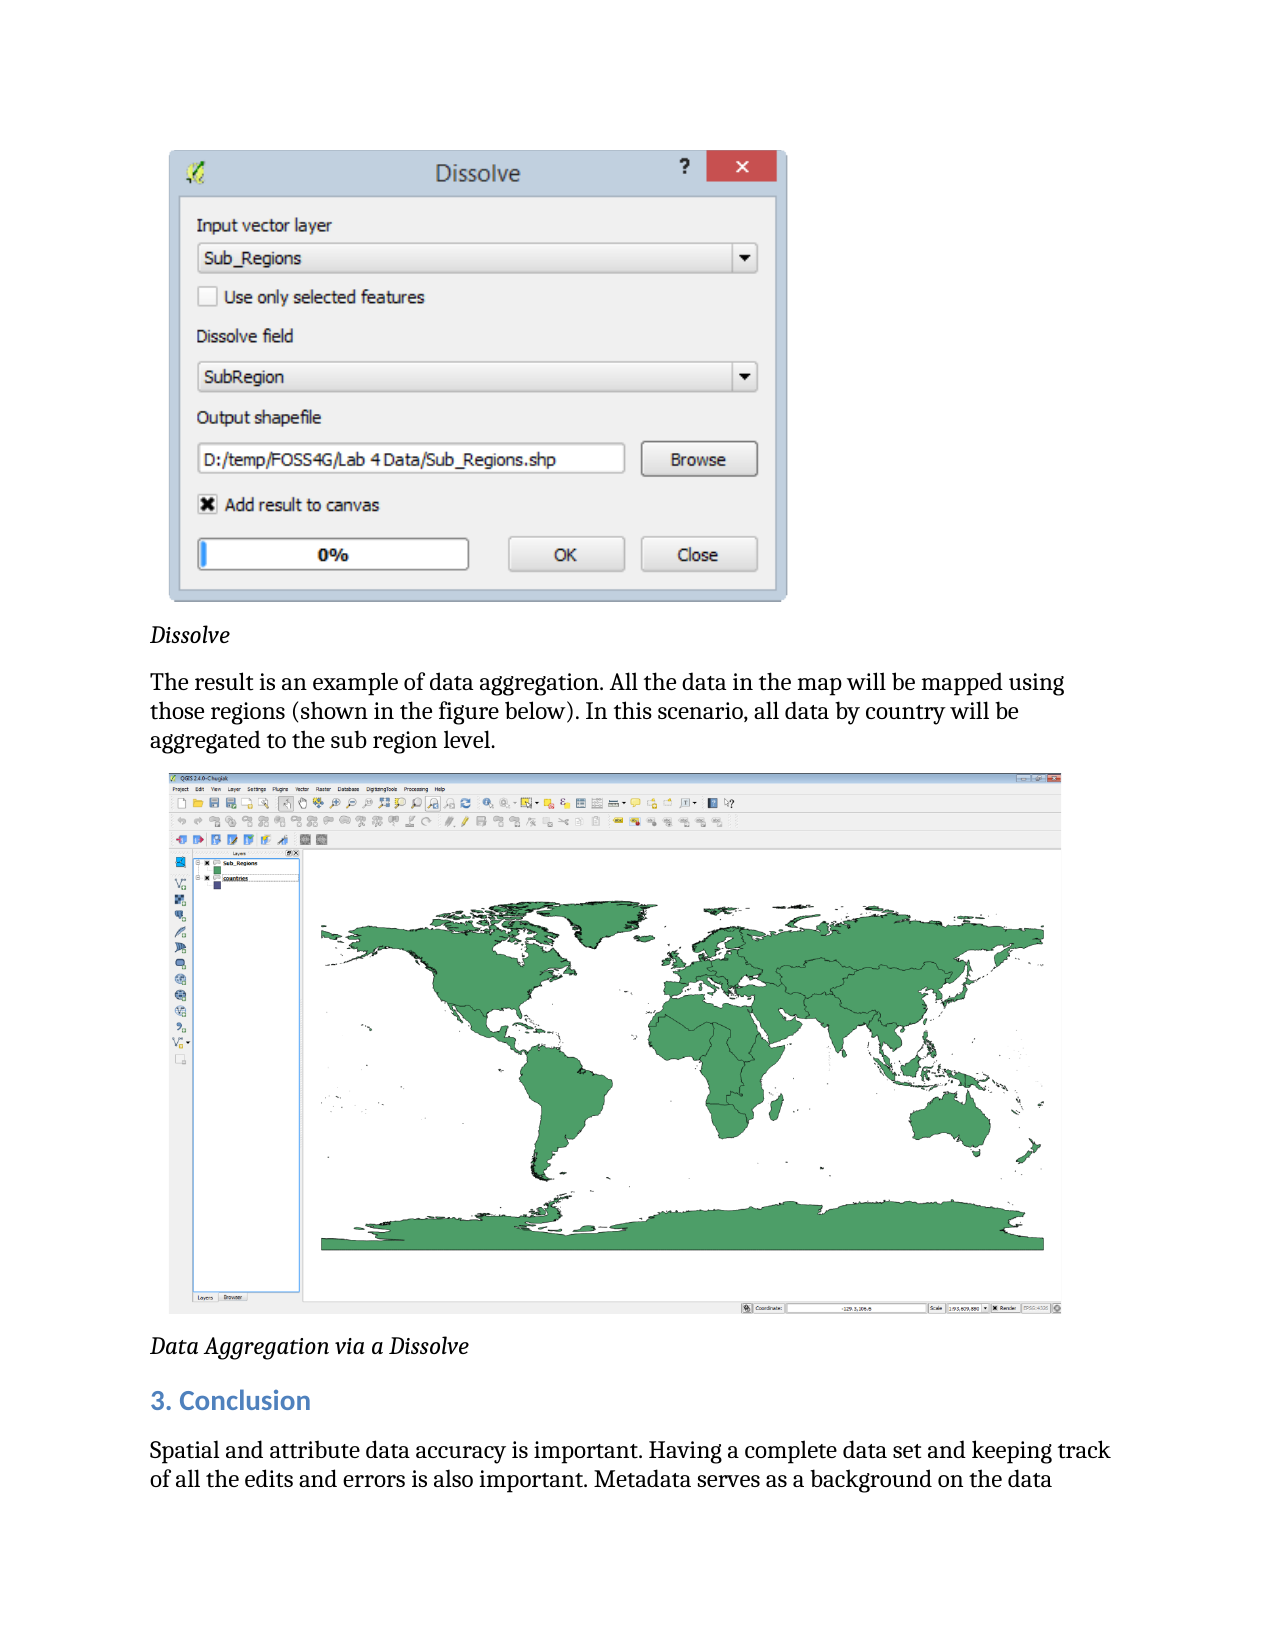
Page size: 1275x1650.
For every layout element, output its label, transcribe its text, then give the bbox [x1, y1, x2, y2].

text Dissolve [150, 621, 1125, 649]
text Data Aggregation via a Dissolve [150, 1332, 1125, 1361]
subtitle 3. Conclusion [150, 1382, 1125, 1417]
picture [168, 773, 1062, 1314]
picture [168, 150, 788, 602]
text The result is an example of data aggregation. All the data in the map will be mapped using those regions (shown in the figure below). In this scenario, all data by country will be aggregated to the sub region level. [150, 668, 1125, 754]
